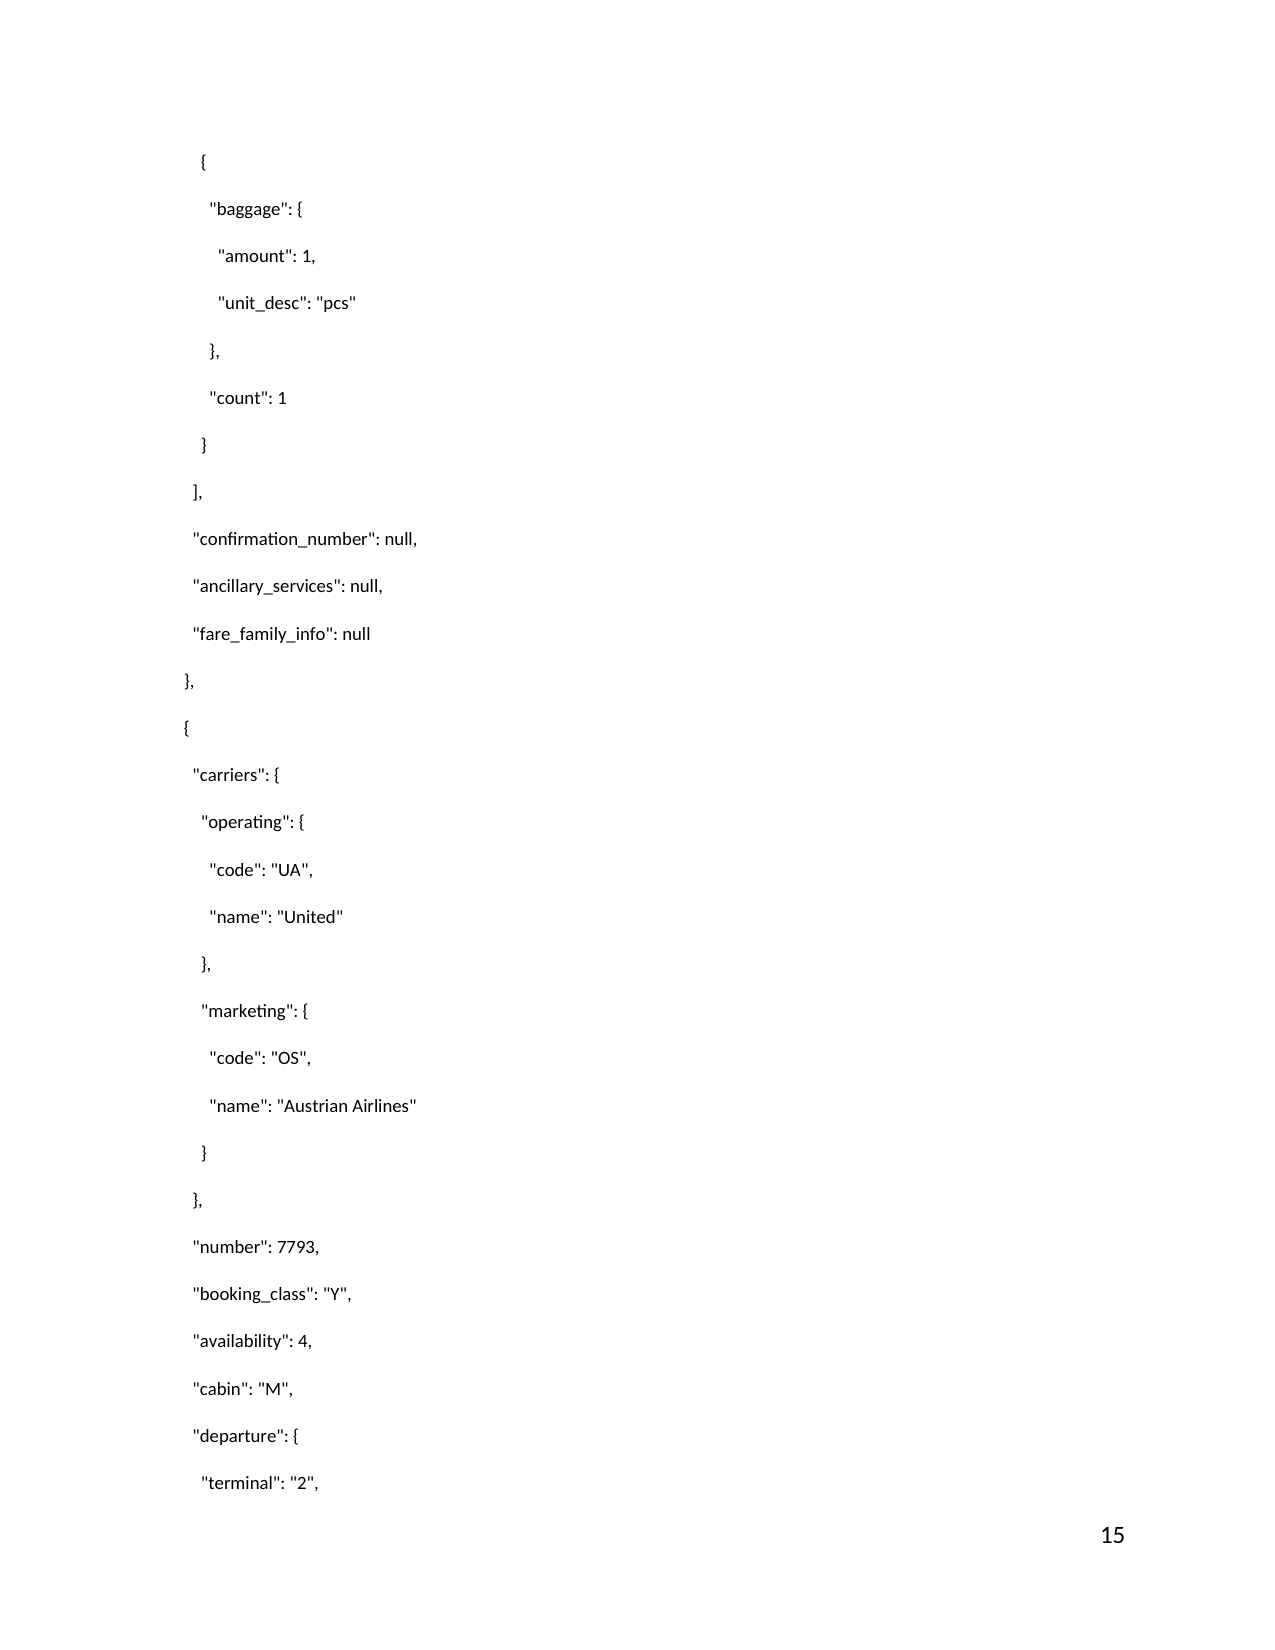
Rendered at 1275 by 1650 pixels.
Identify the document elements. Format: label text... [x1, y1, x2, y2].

text }, [150, 339, 1125, 362]
text "ancillary_services": null, [150, 575, 1125, 598]
text "confirmation_number": null, [150, 527, 1125, 550]
text "code": "OS", [150, 1047, 1125, 1069]
text }, [150, 1188, 1125, 1211]
text } [150, 433, 1125, 456]
text "name": "Austrian Airlines" [150, 1094, 1125, 1117]
text }, [150, 952, 1125, 975]
text "fare_family_info": null [150, 622, 1125, 645]
text "booking_class": "Y", [150, 1282, 1125, 1305]
text "amount": 1, [150, 244, 1125, 267]
text "baggage": { [150, 197, 1125, 220]
text "marketing": { [150, 999, 1125, 1022]
text "code": "UA", [150, 858, 1125, 881]
text "operating": { [150, 811, 1125, 833]
text "count": 1 [150, 386, 1125, 409]
text "terminal": "2", [150, 1471, 1125, 1494]
text "availability": 4, [150, 1330, 1125, 1353]
text "departure": { [150, 1424, 1125, 1447]
text { [150, 716, 1125, 739]
text "number": 7793, [150, 1235, 1125, 1258]
text }, [150, 669, 1125, 692]
text "name": "United" [150, 905, 1125, 928]
text "carriers": { [150, 763, 1125, 786]
text } [150, 1141, 1125, 1164]
text ], [150, 480, 1125, 503]
text "unit_desc": "pcs" [150, 292, 1125, 314]
text { [150, 150, 1125, 173]
text "cabin": "M", [150, 1377, 1125, 1400]
